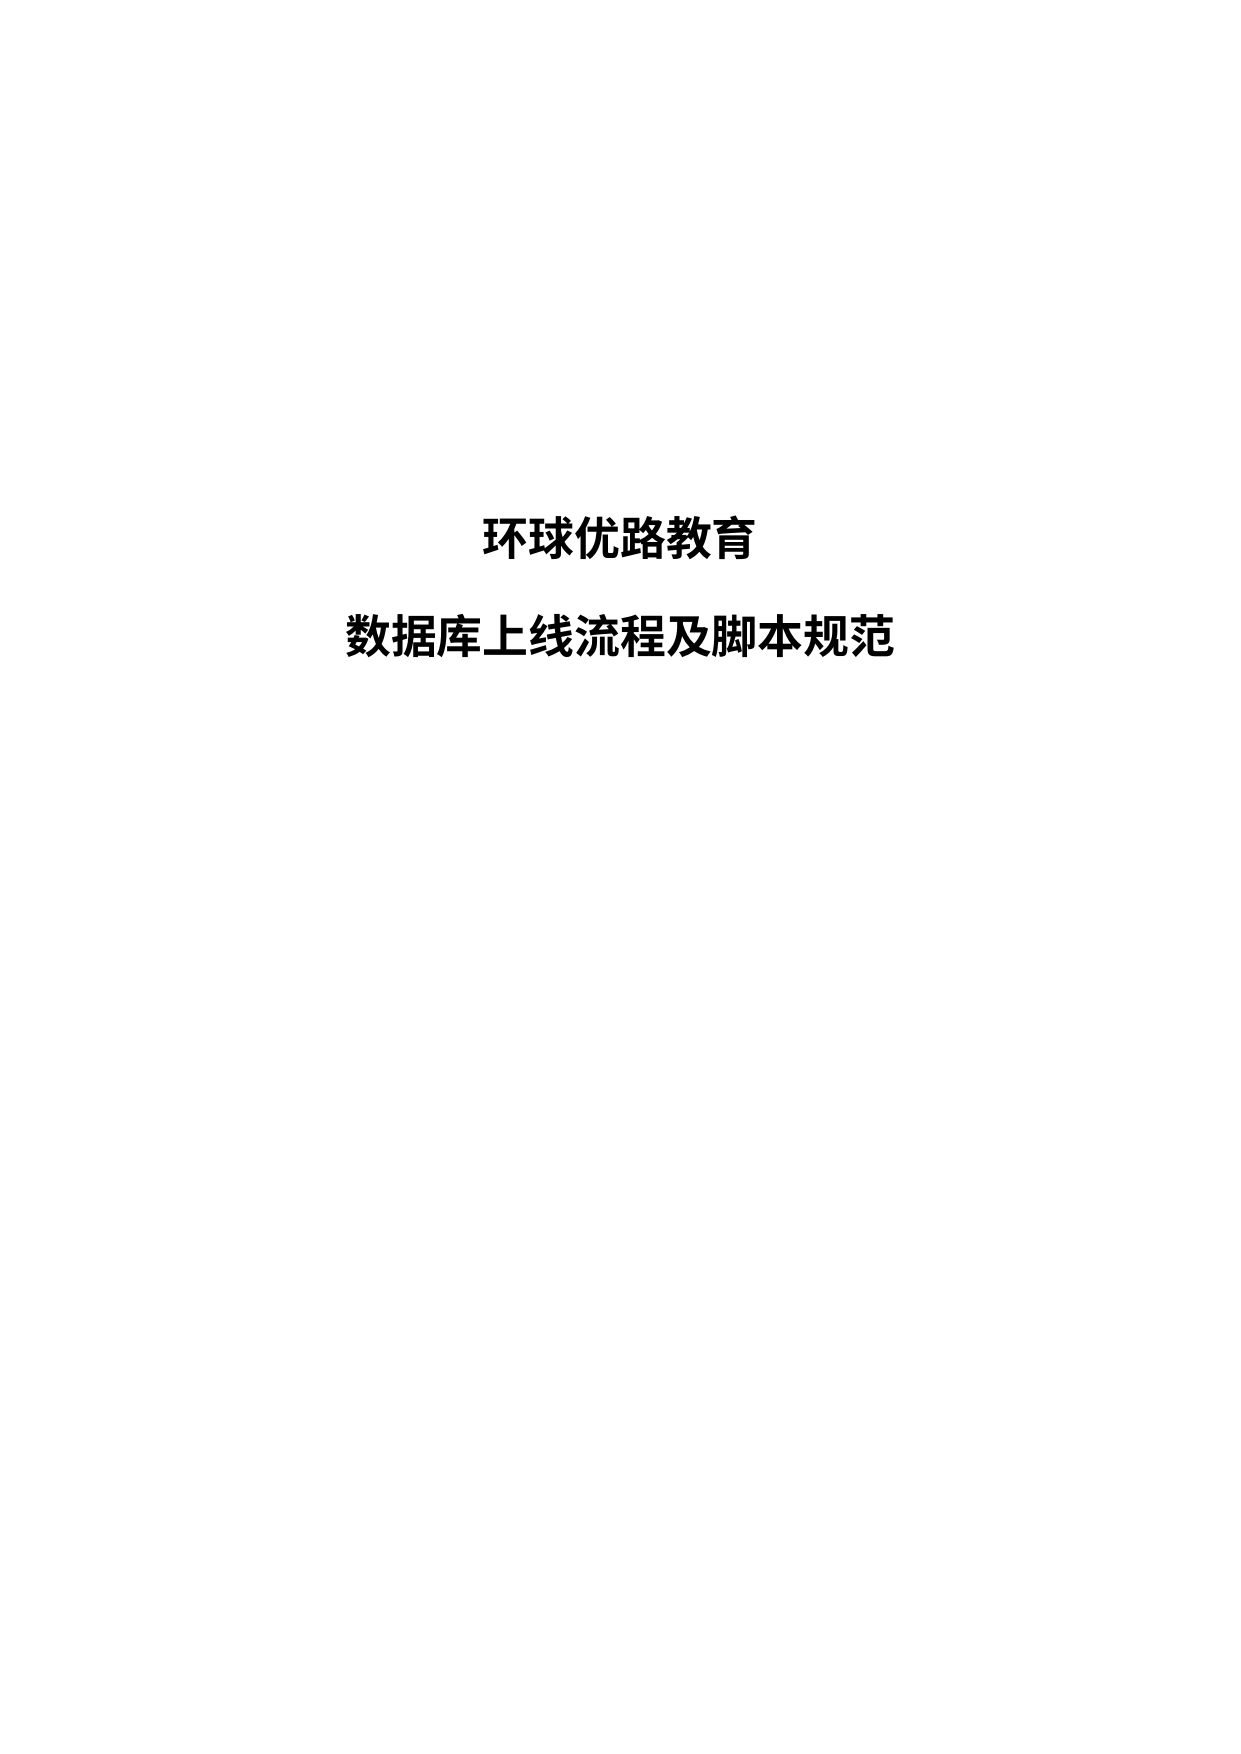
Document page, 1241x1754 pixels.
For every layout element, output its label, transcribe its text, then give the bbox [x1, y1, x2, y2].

text 数据库上线流程及脚本规范 [187, 584, 1009, 682]
text 环球优路教育 [187, 487, 1009, 584]
